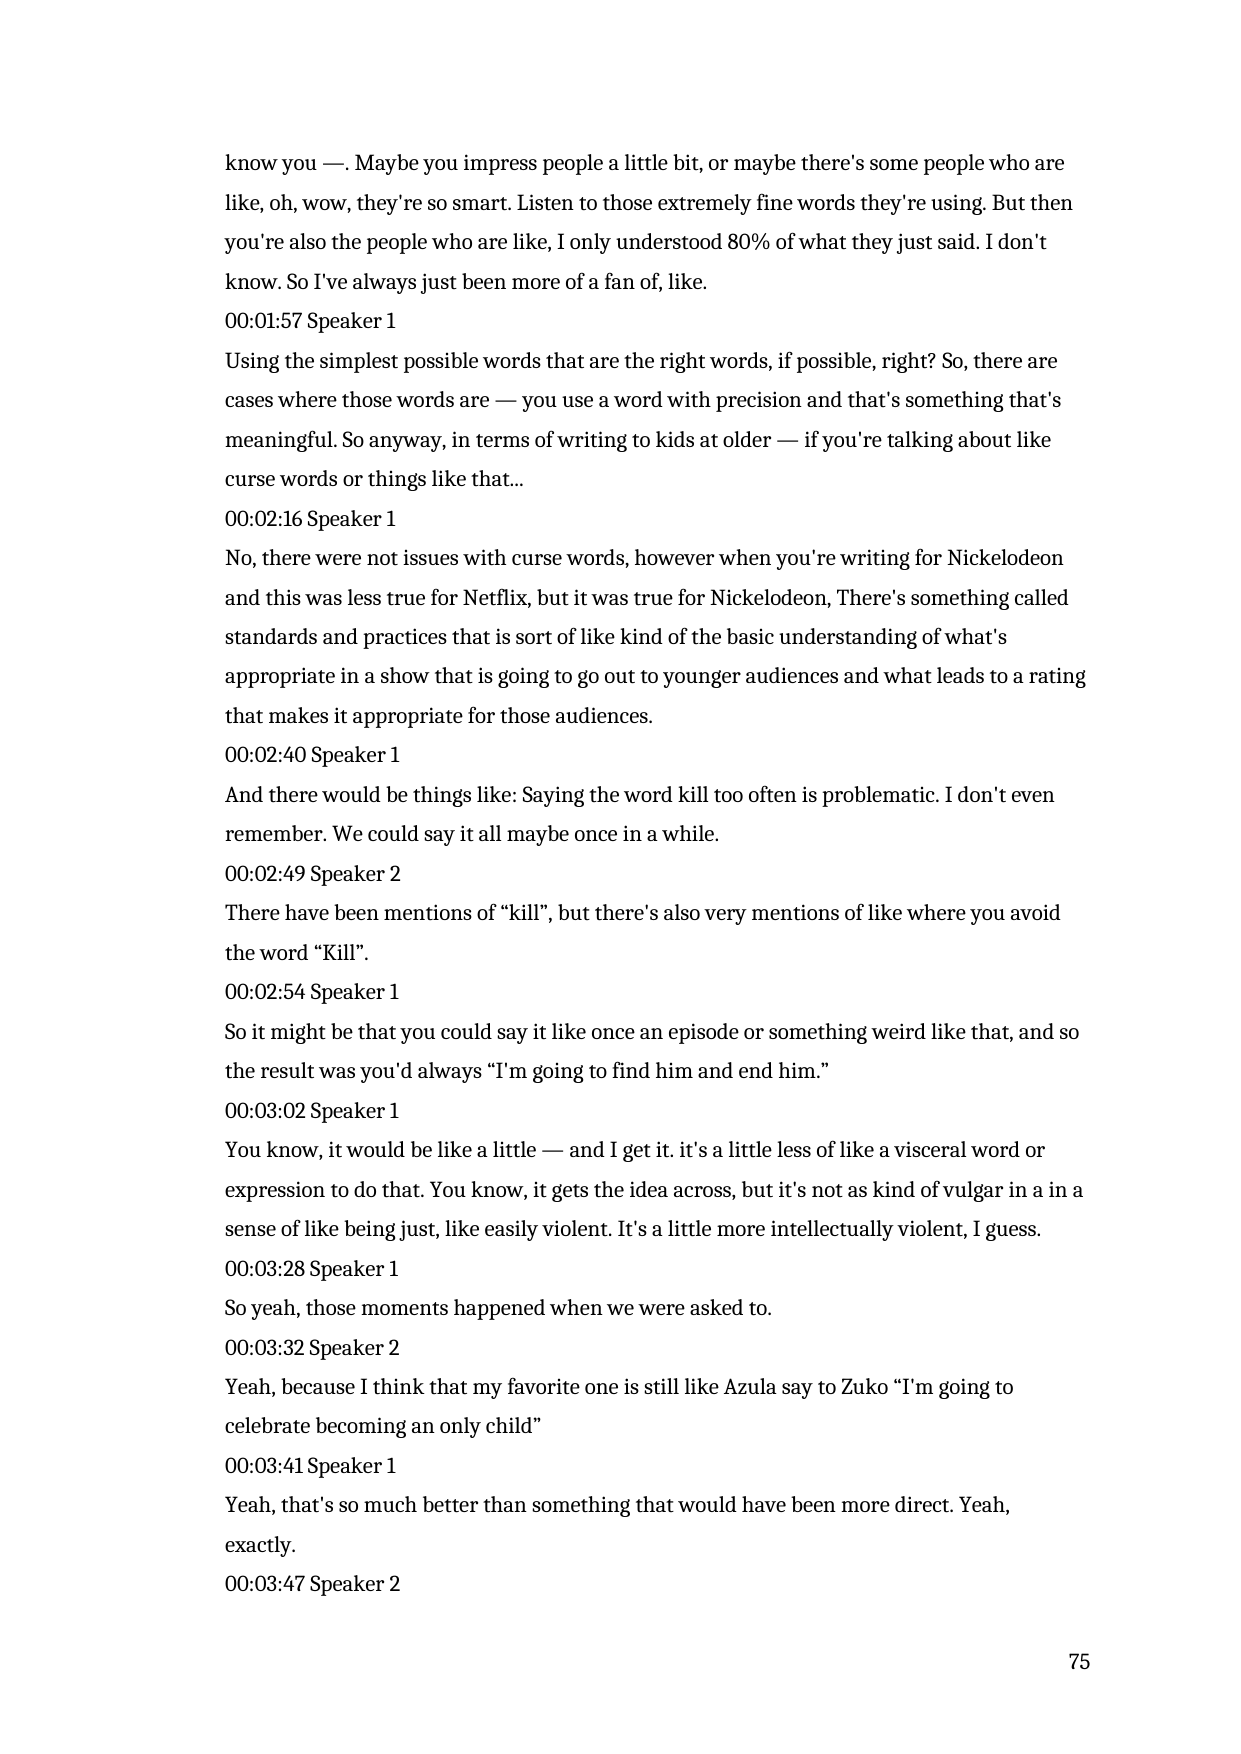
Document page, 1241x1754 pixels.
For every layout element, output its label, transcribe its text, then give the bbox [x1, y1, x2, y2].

text So yeah, those moments happened when we were asked to. [225, 1295, 1090, 1321]
text 00:02:40 Speaker 1 [225, 742, 1090, 768]
text You know, it would be like a little — and I get it. it's a little less of like a visceral word or expression to do that. You know, it gets the idea across, but it's not as kind of vulgar in a in a sense of like being just, like easily violent. It's a little more intellectually violent, I guess. [225, 1137, 1090, 1242]
text And there would be things like: Saying the word kill too often is problematic. I don't even remember. We could say it all maybe once in a while. [225, 782, 1090, 847]
text Using the simplest possible words that are the right words, if possible, right? So, there are cases where those words are — you use a word with precision and that's something that's meaningful. So anyway, in terms of writing to kids at older — if you're talking about like curse words or things like that... [225, 347, 1090, 492]
text 00:03:28 Speaker 1 [225, 1255, 1090, 1282]
text 00:03:32 Speaker 2 [225, 1334, 1090, 1361]
text Yeah, because I think that my favorite one is still like Azula say to Zuko “I'm going to celebrate becoming an only child” [225, 1374, 1090, 1440]
text 00:02:54 Speaker 1 [225, 979, 1090, 1005]
text 00:01:57 Speaker 1 [225, 308, 1090, 334]
text 00:02:49 Speaker 2 [225, 861, 1090, 887]
text 00:02:16 Speaker 1 [225, 505, 1090, 532]
text No, there were not issues with curse words, however when you're writing for Nickelodeon and this was less true for Netflix, but it was true for Nickelodeon, There's something called standards and practices that is sort of like kind of the basic understanding of what's appropriate in a show that is going to go out to younger audiences and what leads to a rating that makes it appropriate for those audiences. [225, 545, 1090, 729]
text 00:03:02 Speaker 1 [225, 1097, 1090, 1124]
text So it might be that you could say it like once an episode or something weird like that, and so the result was you'd always “I'm going to find him and end him.” [225, 1018, 1090, 1084]
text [225, 150, 1090, 295]
text 00:03:47 Speaker 2 [225, 1571, 1090, 1598]
text 00:03:41 Speaker 1 [225, 1453, 1090, 1479]
text There have been mentions of “kill”, but there's also very mentions of like where you avoid the word “Kill”. [225, 900, 1090, 966]
text Yeah, that's so much better than something that would have been more direct. Yeah, exactly. [225, 1492, 1090, 1558]
